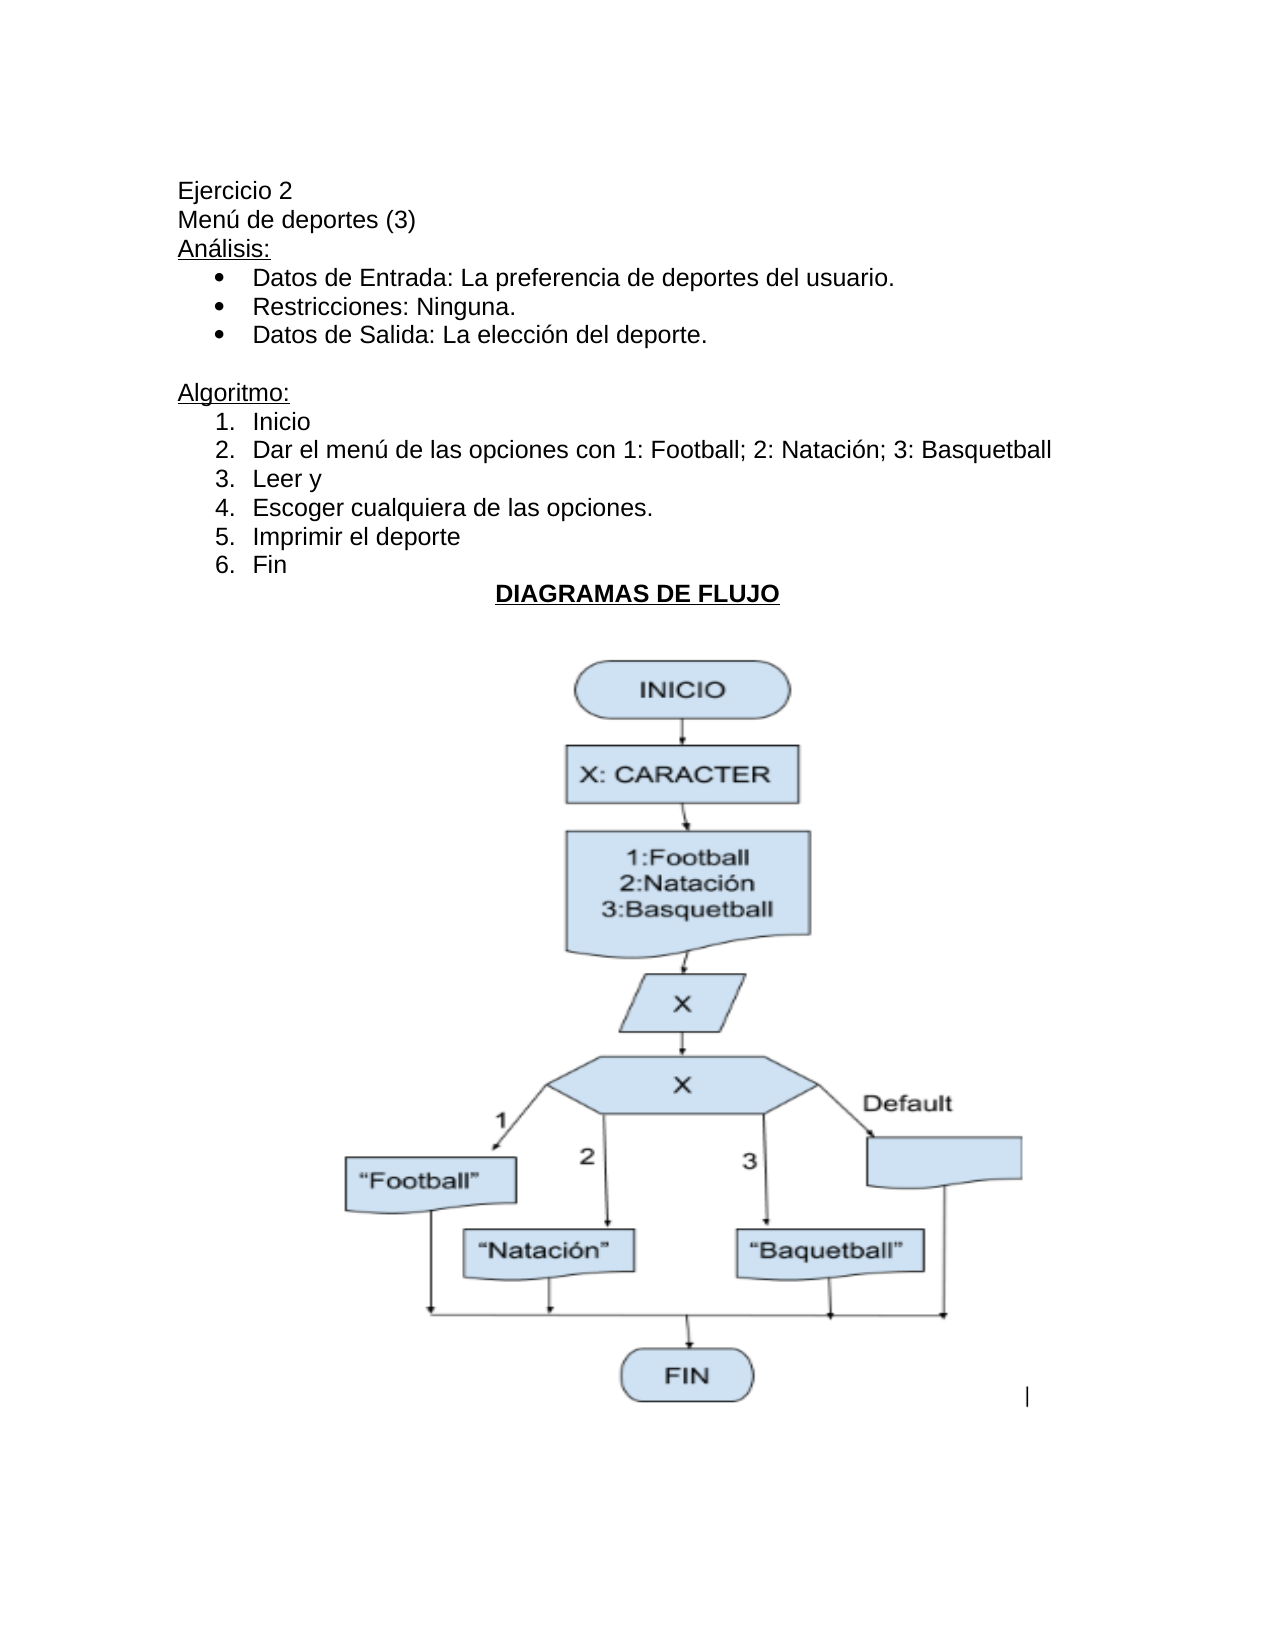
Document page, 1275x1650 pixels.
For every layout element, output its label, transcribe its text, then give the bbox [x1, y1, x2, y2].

list Restricciones: Ninguna. [215, 291, 1098, 320]
list Fin [215, 550, 1098, 579]
picture [246, 626, 1029, 1415]
list Datos de Salida: La elección del deporte. [215, 320, 1098, 349]
text Algoritmo: [177, 378, 1098, 407]
list Inicio [215, 407, 1098, 435]
text Menú de deportes (3) [177, 205, 1098, 234]
list Datos de Entrada: La preferencia de deportes del usuario. [215, 263, 1098, 291]
text Ejercicio 2 [177, 176, 1098, 205]
text Análisis: [177, 234, 1098, 263]
list Escoger cualquiera de las opciones. [215, 493, 1098, 522]
list Imprimir el deporte [215, 522, 1098, 550]
text DIAGRAMAS DE FLUJO [177, 579, 1098, 608]
list Dar el menú de las opciones con 1: Football; 2: Natación; 3: Basquetball [215, 435, 1098, 464]
list Leer y [215, 464, 1098, 493]
